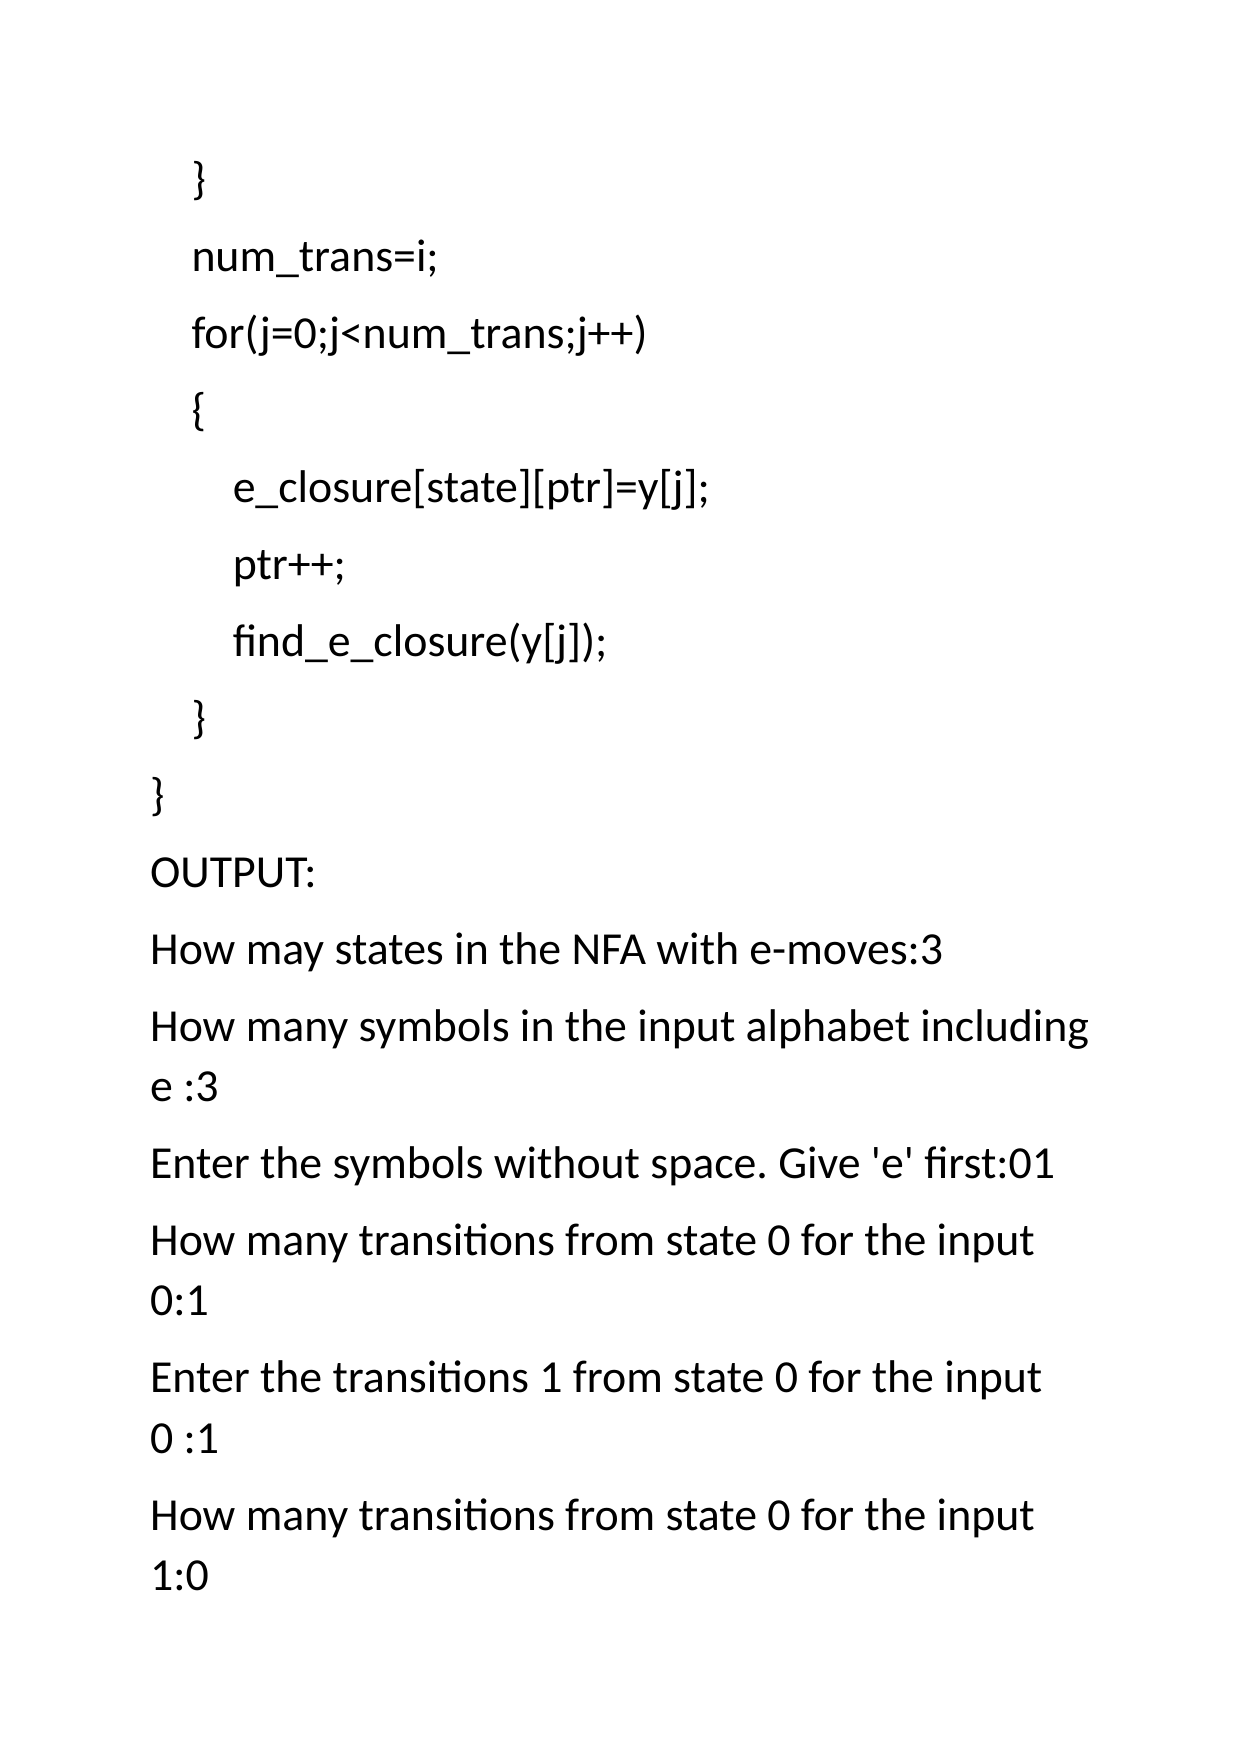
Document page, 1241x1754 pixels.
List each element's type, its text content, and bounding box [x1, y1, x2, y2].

text } [150, 766, 1090, 822]
text How may states in the NFA with e-moves:3 [150, 920, 1090, 976]
text e_closure[state][ptr]=y[j]; [150, 458, 1090, 514]
text OUTPUT: [150, 843, 1090, 899]
text find_e_closure(y[j]); [150, 612, 1090, 668]
text { [150, 381, 1090, 437]
text How many symbols in the input alphabet including e :3 [150, 997, 1090, 1113]
text } [150, 150, 1090, 206]
text How many transitions from state 0 for the input 0:1 [150, 1211, 1090, 1327]
text Enter the transitions 1 from state 0 for the input 0 :1 [150, 1348, 1090, 1464]
text num_trans=i; [150, 227, 1090, 283]
text How many transitions from state 0 for the input 1:0 [150, 1486, 1090, 1602]
text ptr++; [150, 535, 1090, 591]
text Enter the symbols without space. Give 'e' first:01 [150, 1134, 1090, 1190]
text for(j=0;j<num_trans;j++) [150, 304, 1090, 360]
text } [150, 689, 1090, 745]
